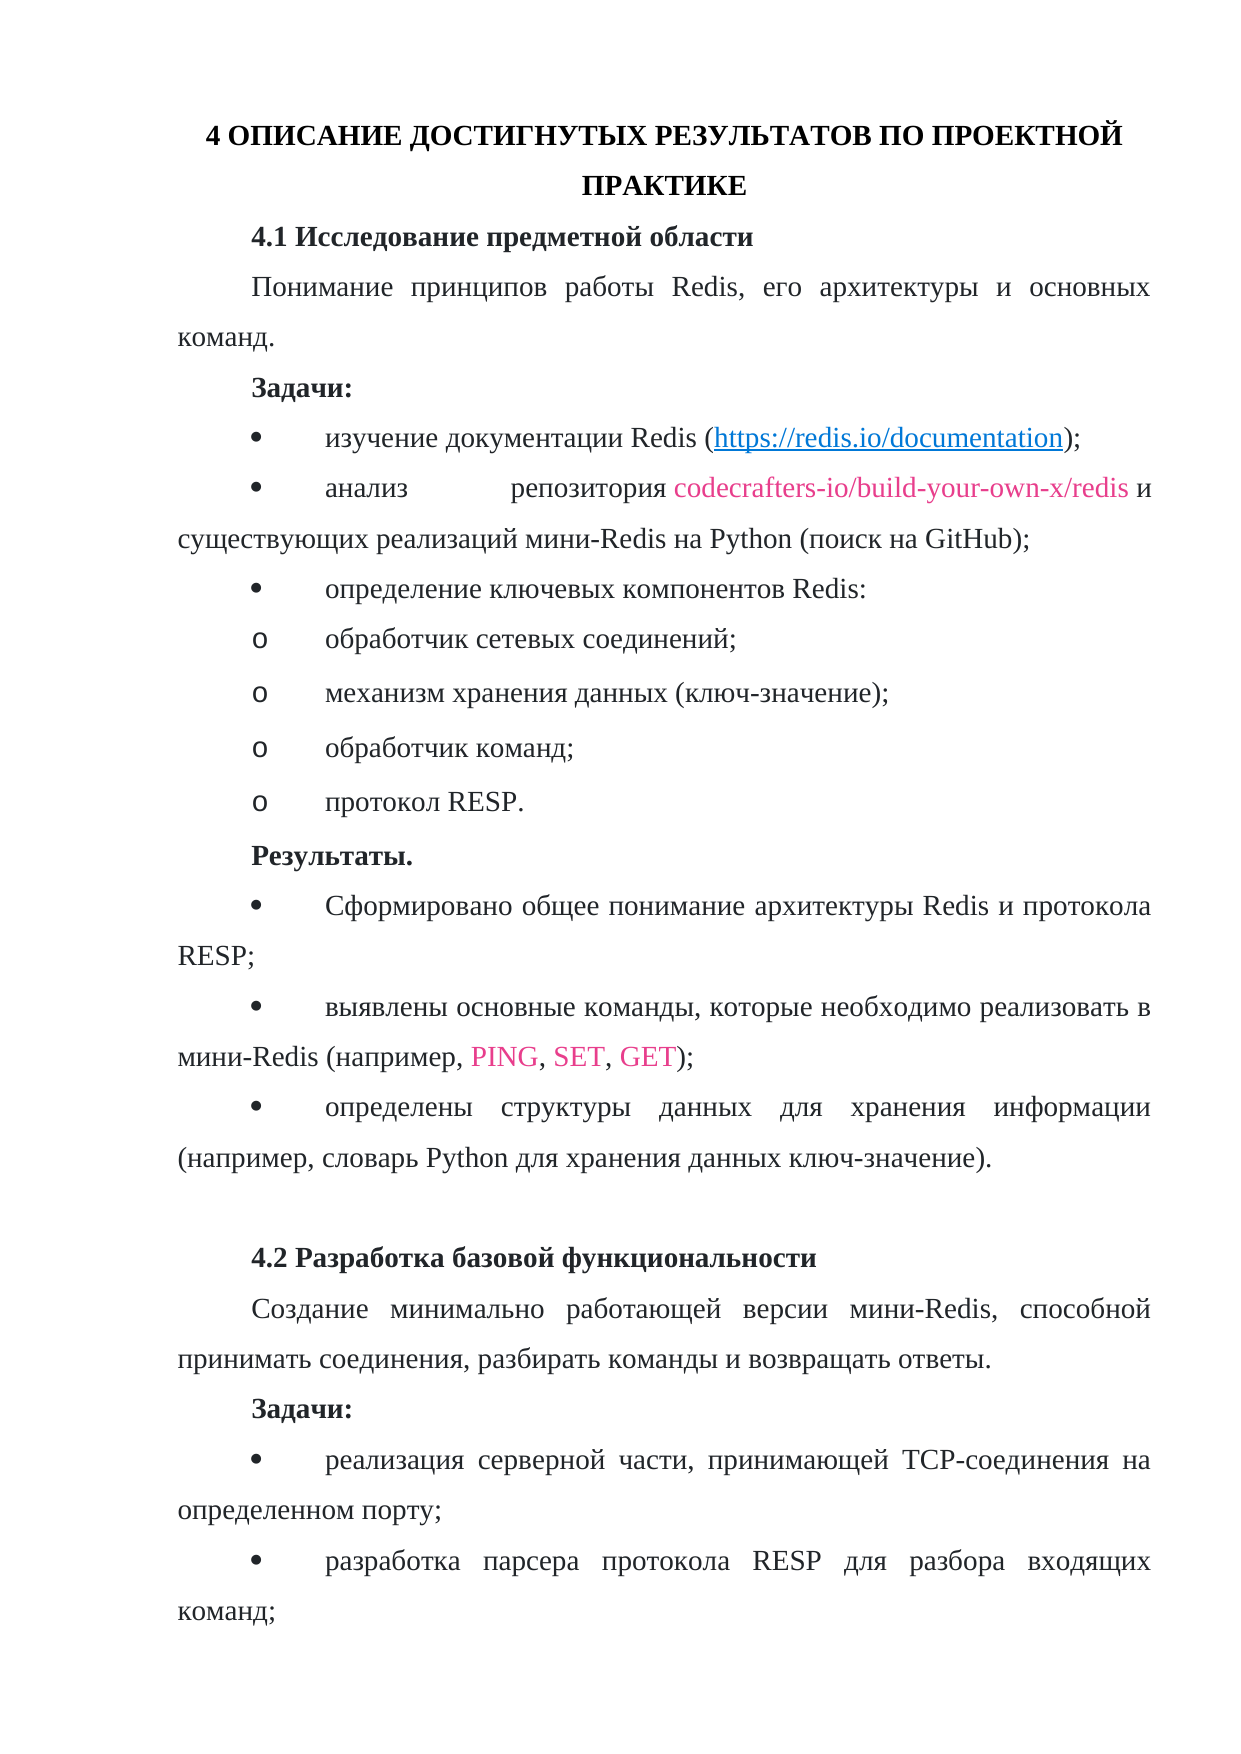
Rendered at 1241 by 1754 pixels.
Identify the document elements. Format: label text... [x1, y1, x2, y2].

text Задачи: [177, 370, 1152, 403]
list Сформировано общее понимание архитектуры Redis и протокола RESP; [177, 888, 1152, 972]
subtitle 4 ОПИСАНИЕ ДОСТИГНУТЫХ РЕЗУЛЬТАТОВ ПО ПРОЕКТНОЙ ПРАКТИКЕ [177, 118, 1152, 202]
list определены структуры данных для хранения информации (например, словарь Python для хранения данных ключ-значение). [177, 1089, 1152, 1173]
list определение ключевых компонентов Redis: [177, 571, 1152, 605]
list изучение документации Redis (https://redis.io/documentation); [177, 420, 1152, 454]
text 4.2 Разработка базовой функциональности [177, 1241, 1152, 1274]
list выявлены основные команды, которые необходимо реализовать в мини-Redis (например, PING, SET, GET); [177, 989, 1152, 1073]
list механизм хранения данных (ключ-значение); [177, 676, 1152, 712]
text Создание минимально работающей версии мини-Redis, способной принимать соединения, разбирать команды и возвращать ответы. [177, 1291, 1152, 1375]
text Результаты. [177, 838, 1152, 871]
list протокол RESP. [177, 784, 1152, 820]
text 4.1 Исследование предметной области [177, 219, 1152, 252]
list разработка парсера протокола RESP для разбора входящих команд; [177, 1543, 1152, 1627]
list реализация серверной части, принимающей TCP-соединения на определенном порту; [177, 1442, 1152, 1526]
list обработчик сетевых соединений; [177, 622, 1152, 658]
list анализ репозитория codecrafters-io/build-your-own-x/redis и существующих реализаций мини-Redis на Python (поиск на GitHub); [177, 470, 1152, 554]
text Понимание принципов работы Redis, его архитектуры и основных команд. [177, 269, 1152, 353]
text Задачи: [177, 1392, 1152, 1425]
list обработчик команд; [177, 730, 1152, 766]
